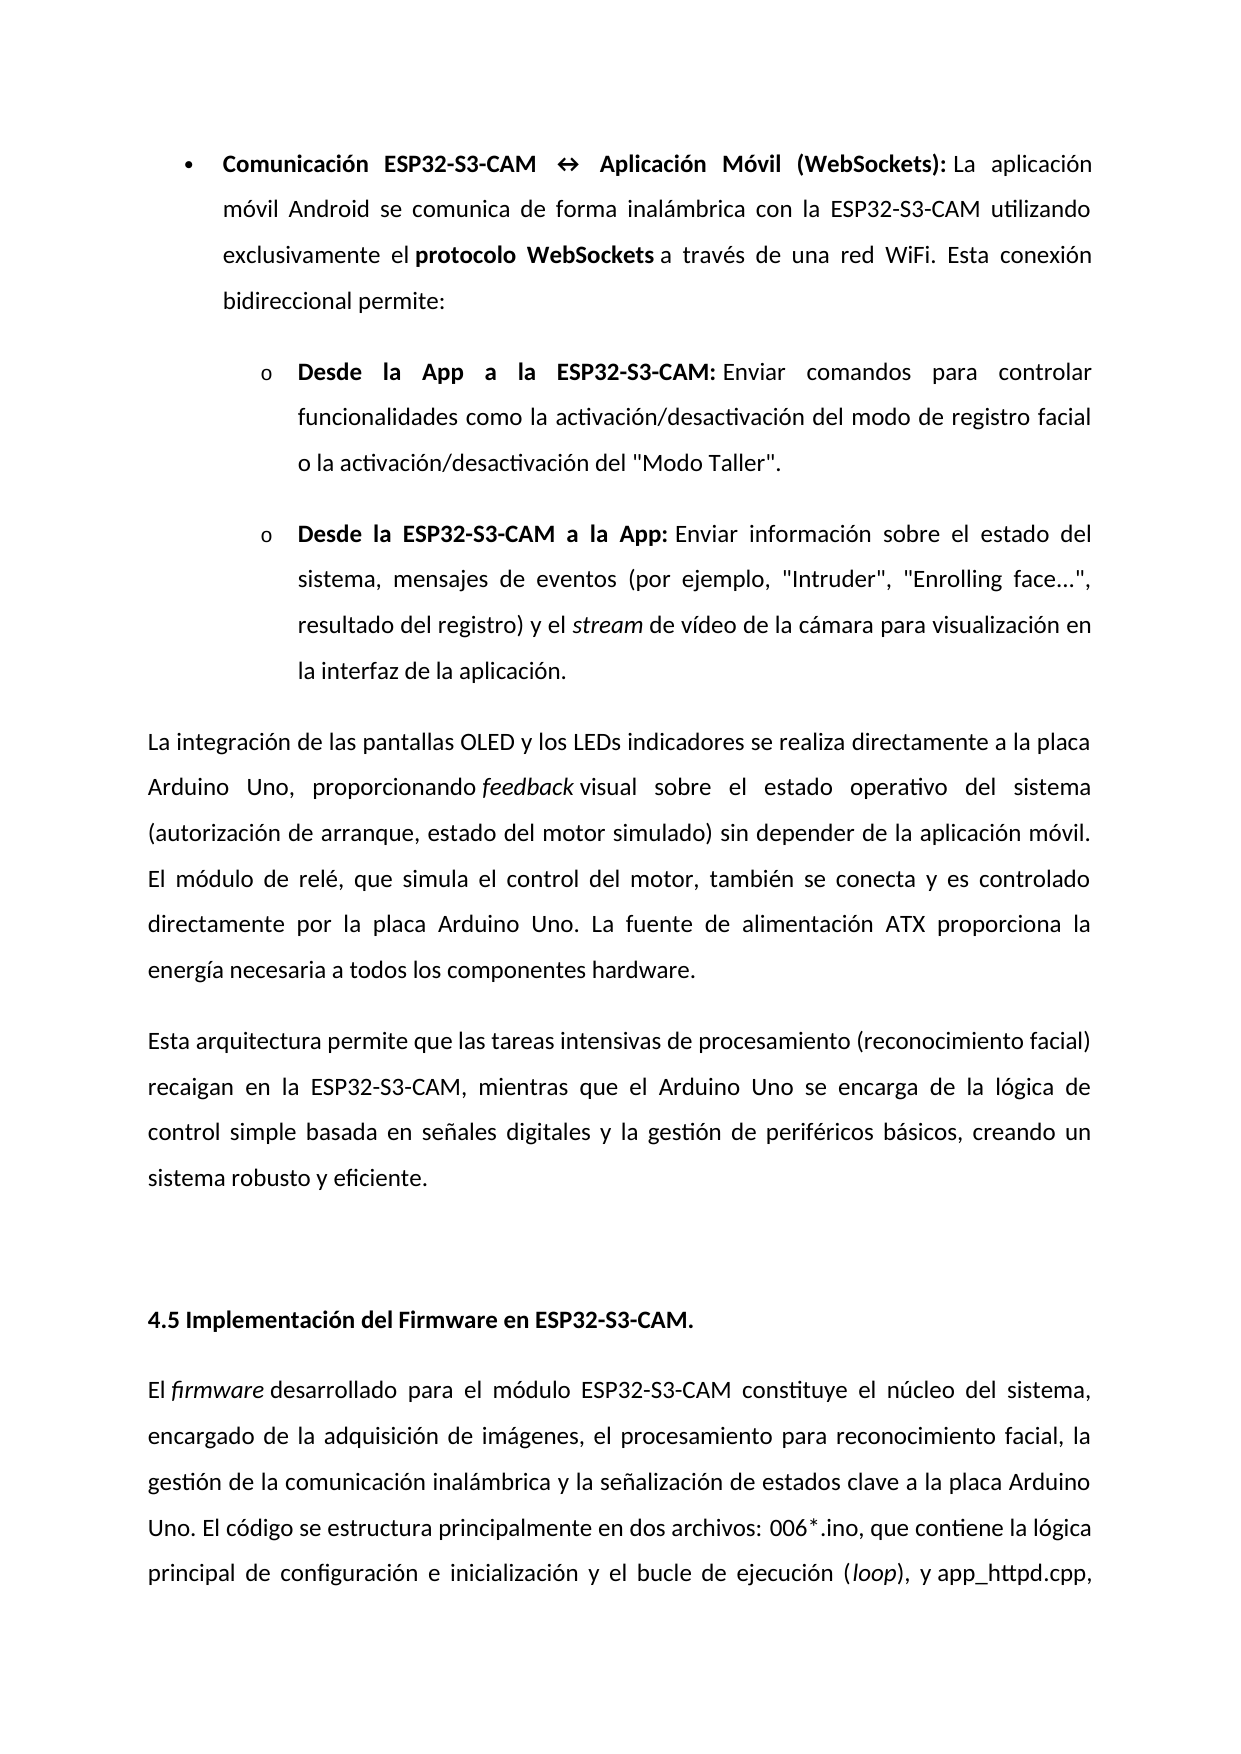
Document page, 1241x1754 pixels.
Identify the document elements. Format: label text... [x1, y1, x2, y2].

subtitle 4.5 Implementación del Firmware en ESP32-S3-CAM. [148, 1304, 1092, 1334]
text La integración de las pantallas OLED y los LEDs indicadores se realiza directamente a la placa Arduino Uno, proporcionando feedback visual sobre el estado operativo del sistema (autorización de arranque, estado del motor simulado) sin depender de la aplicación móvil. El módulo de relé, que simula el control del motor, también se conecta y es controlado directamente por la placa Arduino Uno. La fuente de alimentación ATX proporciona la energía necesaria a todos los componentes hardware. [148, 726, 1092, 985]
list Desde la App a la ESP32-S3-CAM: Enviar comandos para controlar funcionalidades como la activación/desactivación del modo de registro facial o la activación/desactivación del "Modo Taller". [260, 356, 1092, 478]
list Desde la ESP32-S3-CAM a la App: Enviar información sobre el estado del sistema, mensajes de eventos (por ejemplo, "Intruder", "Enrolling face...", resultado del registro) y el stream de vídeo de la cámara para visualización en la interfaz de la aplicación. [260, 518, 1092, 686]
list Comunicación ESP32-S3-CAM ↔ Aplicación Móvil (WebSockets): La aplicación móvil Android se comunica de forma inalámbrica con la ESP32-S3-CAM utilizando exclusivamente el protocolo WebSockets a través de una red WiFi. Esta conexión bidireccional permite: [185, 148, 1092, 315]
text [148, 1374, 1092, 1588]
text Esta arquitectura permite que las tareas intensivas de procesamiento (reconocimiento facial) recaigan en la ESP32-S3-CAM, mientras que el Arduino Uno se encarga de la lógica de control simple basada en señales digitales y la gestión de periféricos básicos, creando un sistema robusto y eficiente. [148, 1025, 1092, 1193]
